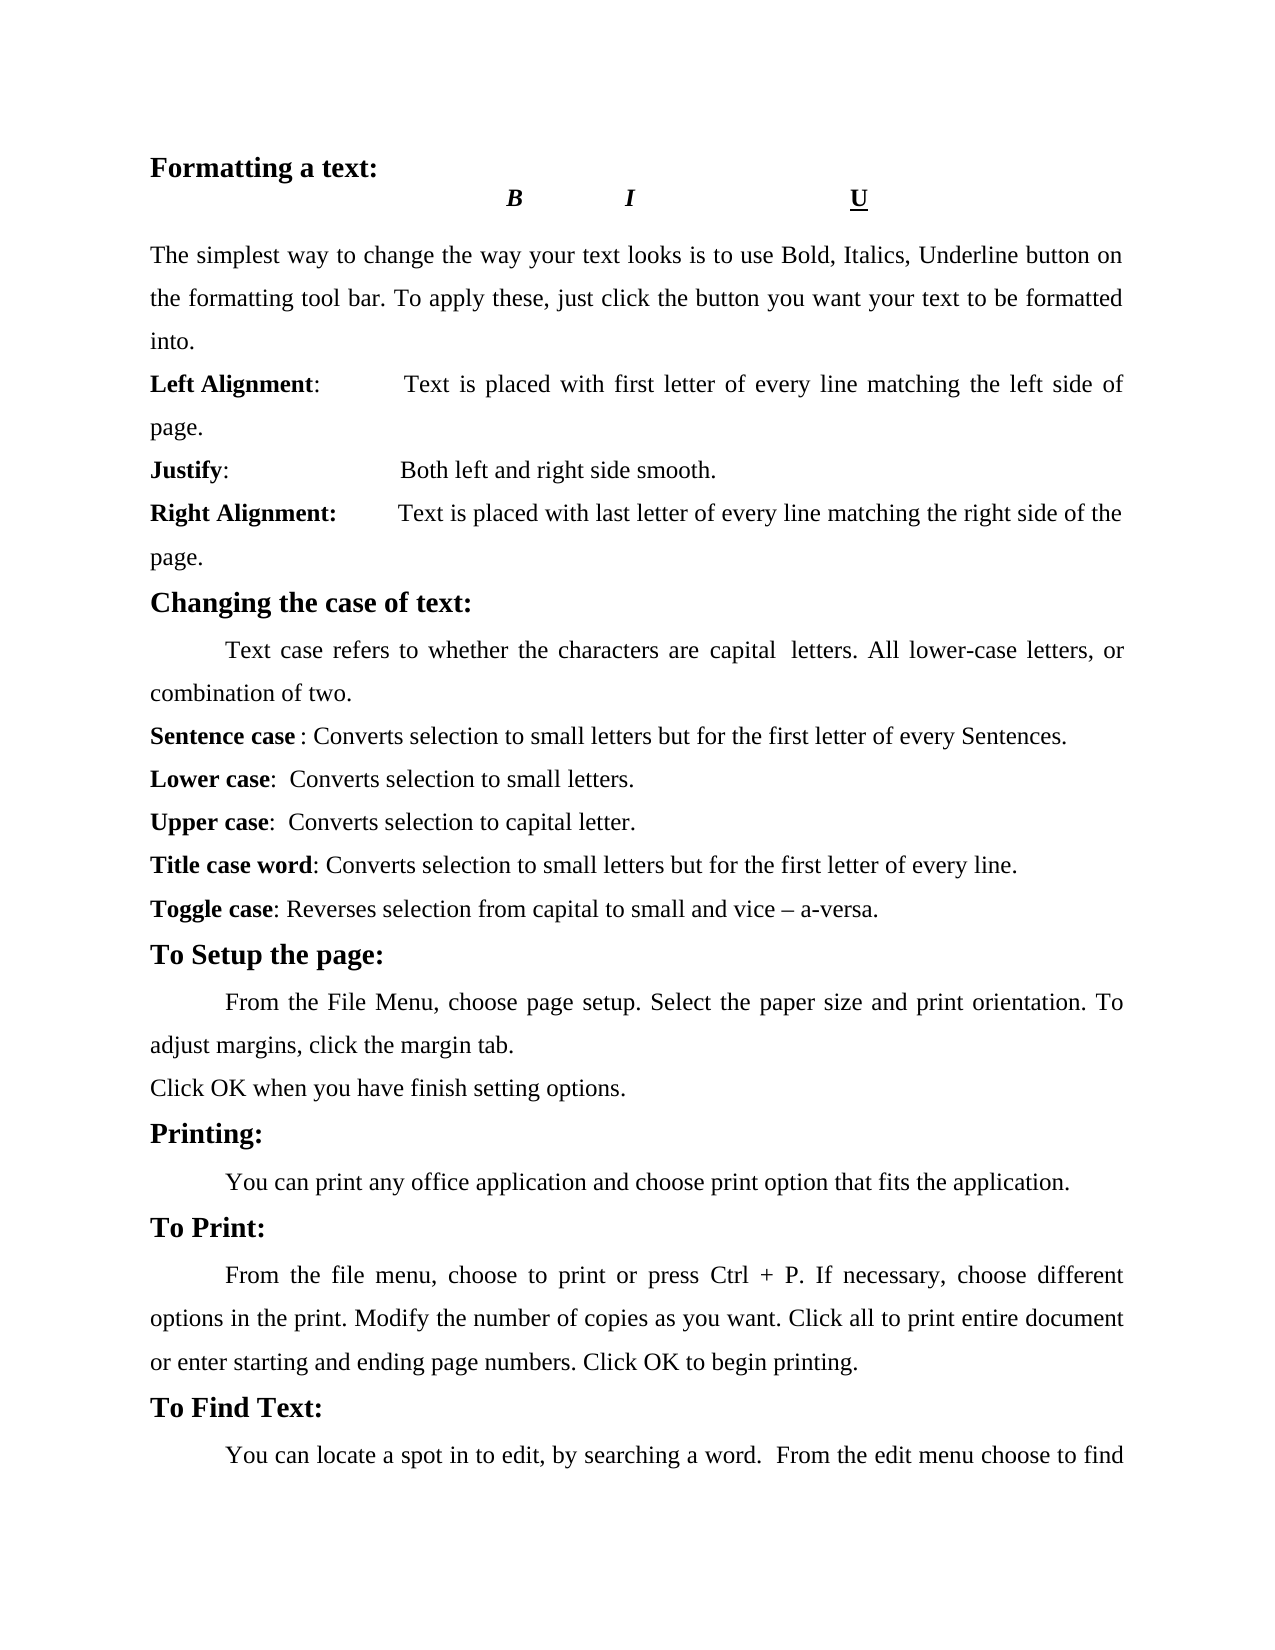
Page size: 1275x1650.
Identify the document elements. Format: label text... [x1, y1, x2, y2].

text Title case word: Converts selection to small letters but for the first letter of every line. [150, 851, 1125, 879]
text Printing: [150, 1117, 1125, 1150]
text The simplest way to change the way your text looks is to use Bold, Italics, Underline button on the formatting tool bar. To apply these, just click the button you want your text to be formatted into. [150, 240, 1125, 355]
text Left Alignment: Text is placed with first letter of every line matching the left side of page. [150, 369, 1125, 441]
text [150, 1440, 1125, 1469]
text From the file menu, choose to print or press Ctrl + P. If necessary, choose different options in the print. Modify the number of copies as you want. Click all to print entire document or enter starting and ending page numbers. Click OK to begin printing. [150, 1260, 1125, 1375]
text From the File Menu, choose page setup. Select the paper size and print orientation. To adjust margins, click the margin tab. [150, 987, 1125, 1059]
text Lower case: Converts selection to small letters. [150, 764, 1125, 793]
text Upper case: Converts selection to capital letter. [150, 807, 1125, 836]
text Changing the case of text: [150, 585, 1125, 618]
text Right Alignment: Text is placed with last letter of every line matching the right side of the page. [150, 498, 1125, 570]
text Justify: Both left and right side smooth. [150, 455, 1125, 484]
text To Setup the page: [150, 937, 1125, 970]
text Sentence case : Converts selection to small letters but for the first letter of every Sentences. [150, 721, 1125, 750]
text You can print any office application and choose print option that fits the application. [150, 1167, 1125, 1196]
text Click OK when you have finish setting options. [150, 1073, 1125, 1102]
text Formatting a text: [150, 150, 1125, 183]
text Toggle case: Reverses selection from capital to small and vice – a-versa. [150, 894, 1125, 922]
text B I U [150, 183, 1125, 212]
text Text case refers to whether the characters are capital letters. All lower-case letters, or combination of two. [150, 635, 1125, 707]
text To Find Text: [150, 1390, 1125, 1423]
text To Print: [150, 1210, 1125, 1243]
